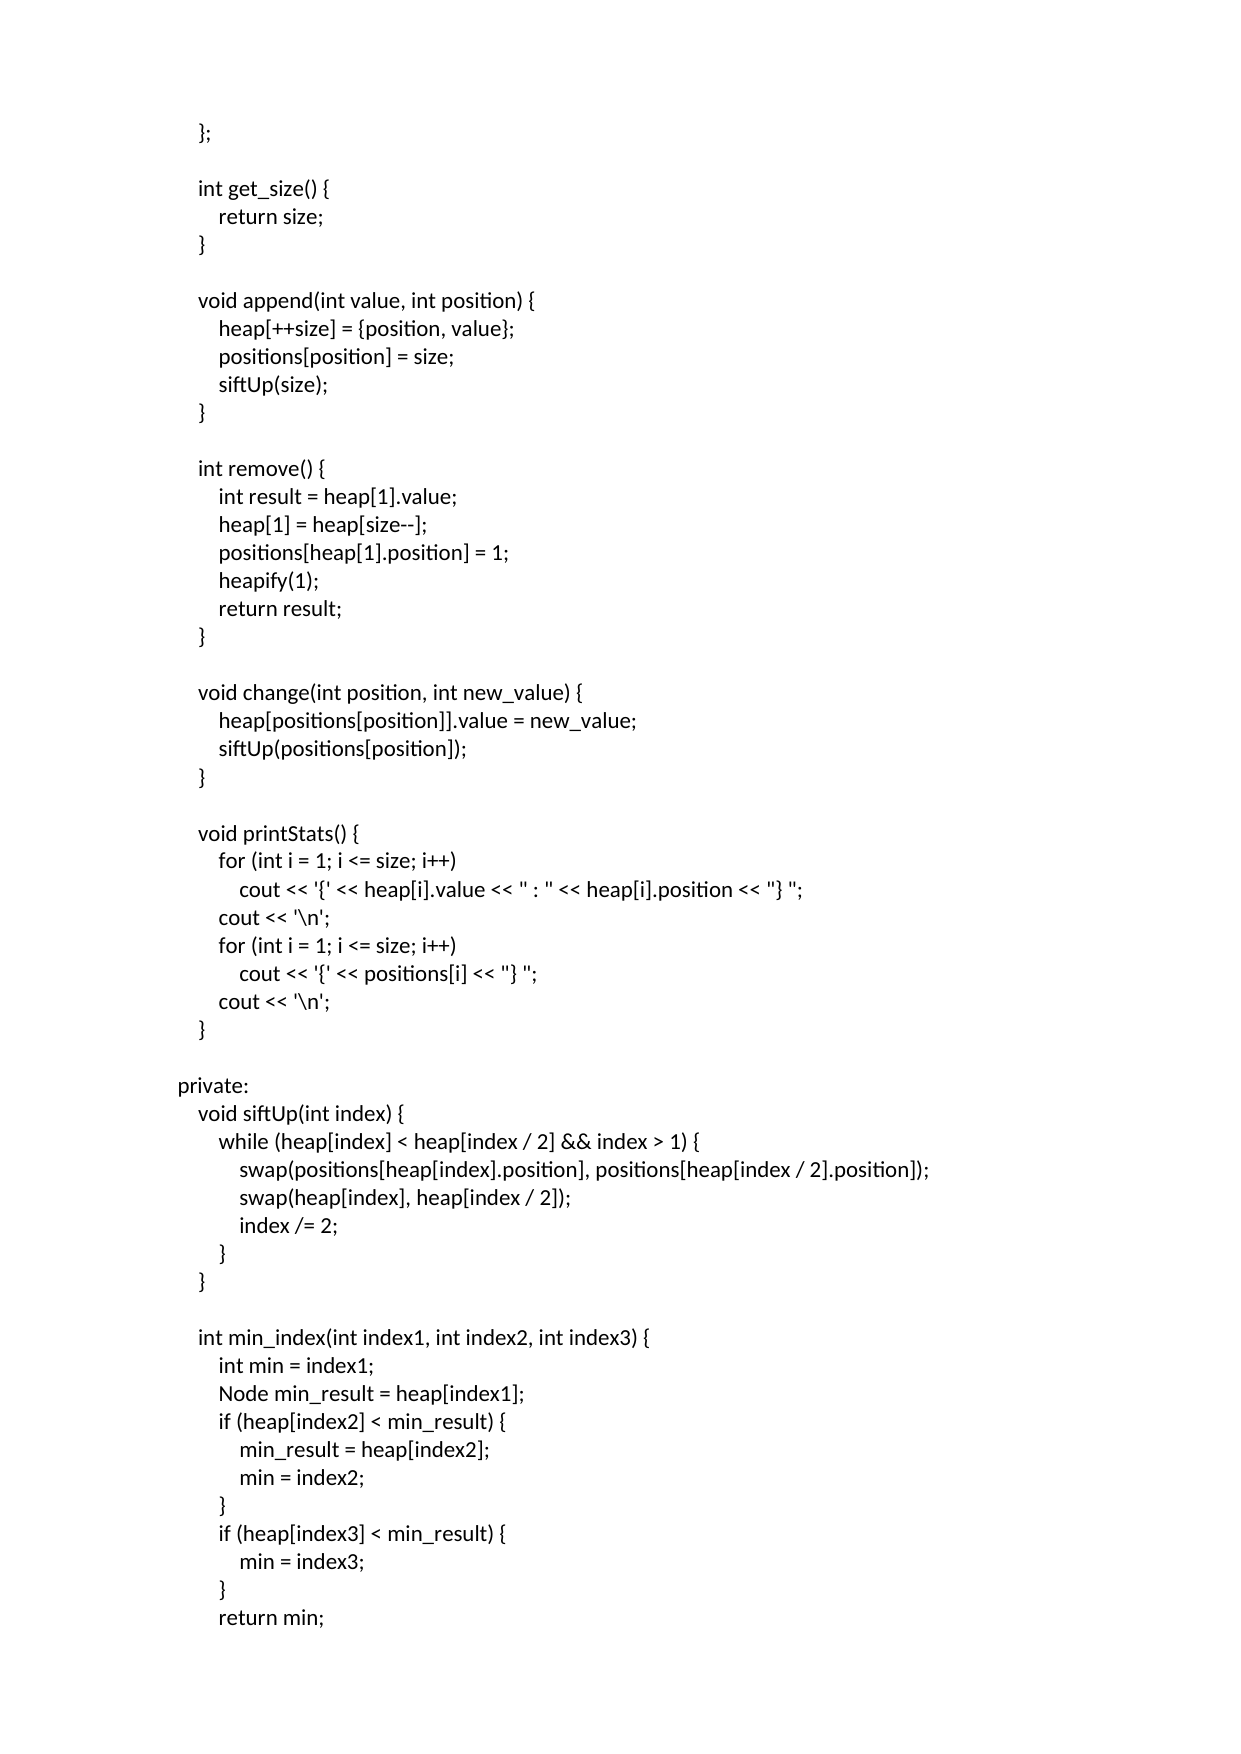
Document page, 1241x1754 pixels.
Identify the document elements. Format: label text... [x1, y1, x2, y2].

text int get_size() { [177, 174, 1152, 202]
text swap(positions[heap[index].position], positions[heap[index / 2].position]); [177, 1155, 1152, 1183]
text heap[positions[position]].value = new_value; [177, 707, 1152, 734]
text cout << '\n'; [177, 987, 1152, 1015]
text cout << '{' << heap[i].value << " : " << heap[i].position << "} "; [177, 875, 1152, 903]
text void change(int position, int new_value) { [177, 678, 1152, 707]
text private: [177, 1071, 1152, 1099]
text min = index2; [177, 1463, 1152, 1491]
text siftUp(size); [177, 370, 1152, 398]
text int min_index(int index1, int index2, int index3) { [177, 1323, 1152, 1351]
text int remove() { [177, 454, 1152, 482]
text index /= 2; [177, 1211, 1152, 1239]
text if (heap[index3] < min_result) { [177, 1519, 1152, 1547]
text void printStats() { [177, 819, 1152, 847]
text if (heap[index2] < min_result) { [177, 1407, 1152, 1435]
text Node min_result = heap[index1]; [177, 1379, 1152, 1407]
text return min; [177, 1603, 1152, 1631]
text min_result = heap[index2]; [177, 1435, 1152, 1463]
text for (int i = 1; i <= size; i++) [177, 847, 1152, 875]
text } [177, 763, 1152, 791]
text } [177, 1491, 1152, 1519]
text } [177, 1575, 1152, 1603]
text heapify(1); [177, 566, 1152, 594]
text int result = heap[1].value; [177, 482, 1152, 510]
text siftUp(positions[position]); [177, 734, 1152, 763]
text void append(int value, int position) { [177, 286, 1152, 314]
text cout << '{' << positions[i] << "} "; [177, 959, 1152, 987]
text return result; [177, 594, 1152, 622]
text heap[++size] = {position, value}; [177, 314, 1152, 342]
text for (int i = 1; i <= size; i++) [177, 931, 1152, 959]
text } [177, 622, 1152, 651]
text cout << '\n'; [177, 903, 1152, 931]
text positions[position] = size; [177, 342, 1152, 370]
text heap[1] = heap[size--]; [177, 510, 1152, 538]
text min = index3; [177, 1547, 1152, 1575]
text }; [177, 118, 1152, 146]
text int min = index1; [177, 1351, 1152, 1379]
text swap(heap[index], heap[index / 2]); [177, 1183, 1152, 1211]
text return size; [177, 202, 1152, 230]
text } [177, 1239, 1152, 1267]
text } [177, 398, 1152, 426]
text while (heap[index] < heap[index / 2] && index > 1) { [177, 1127, 1152, 1155]
text } [177, 1267, 1152, 1295]
text positions[heap[1].position] = 1; [177, 538, 1152, 566]
text } [177, 230, 1152, 258]
text } [177, 1015, 1152, 1043]
text void siftUp(int index) { [177, 1099, 1152, 1127]
